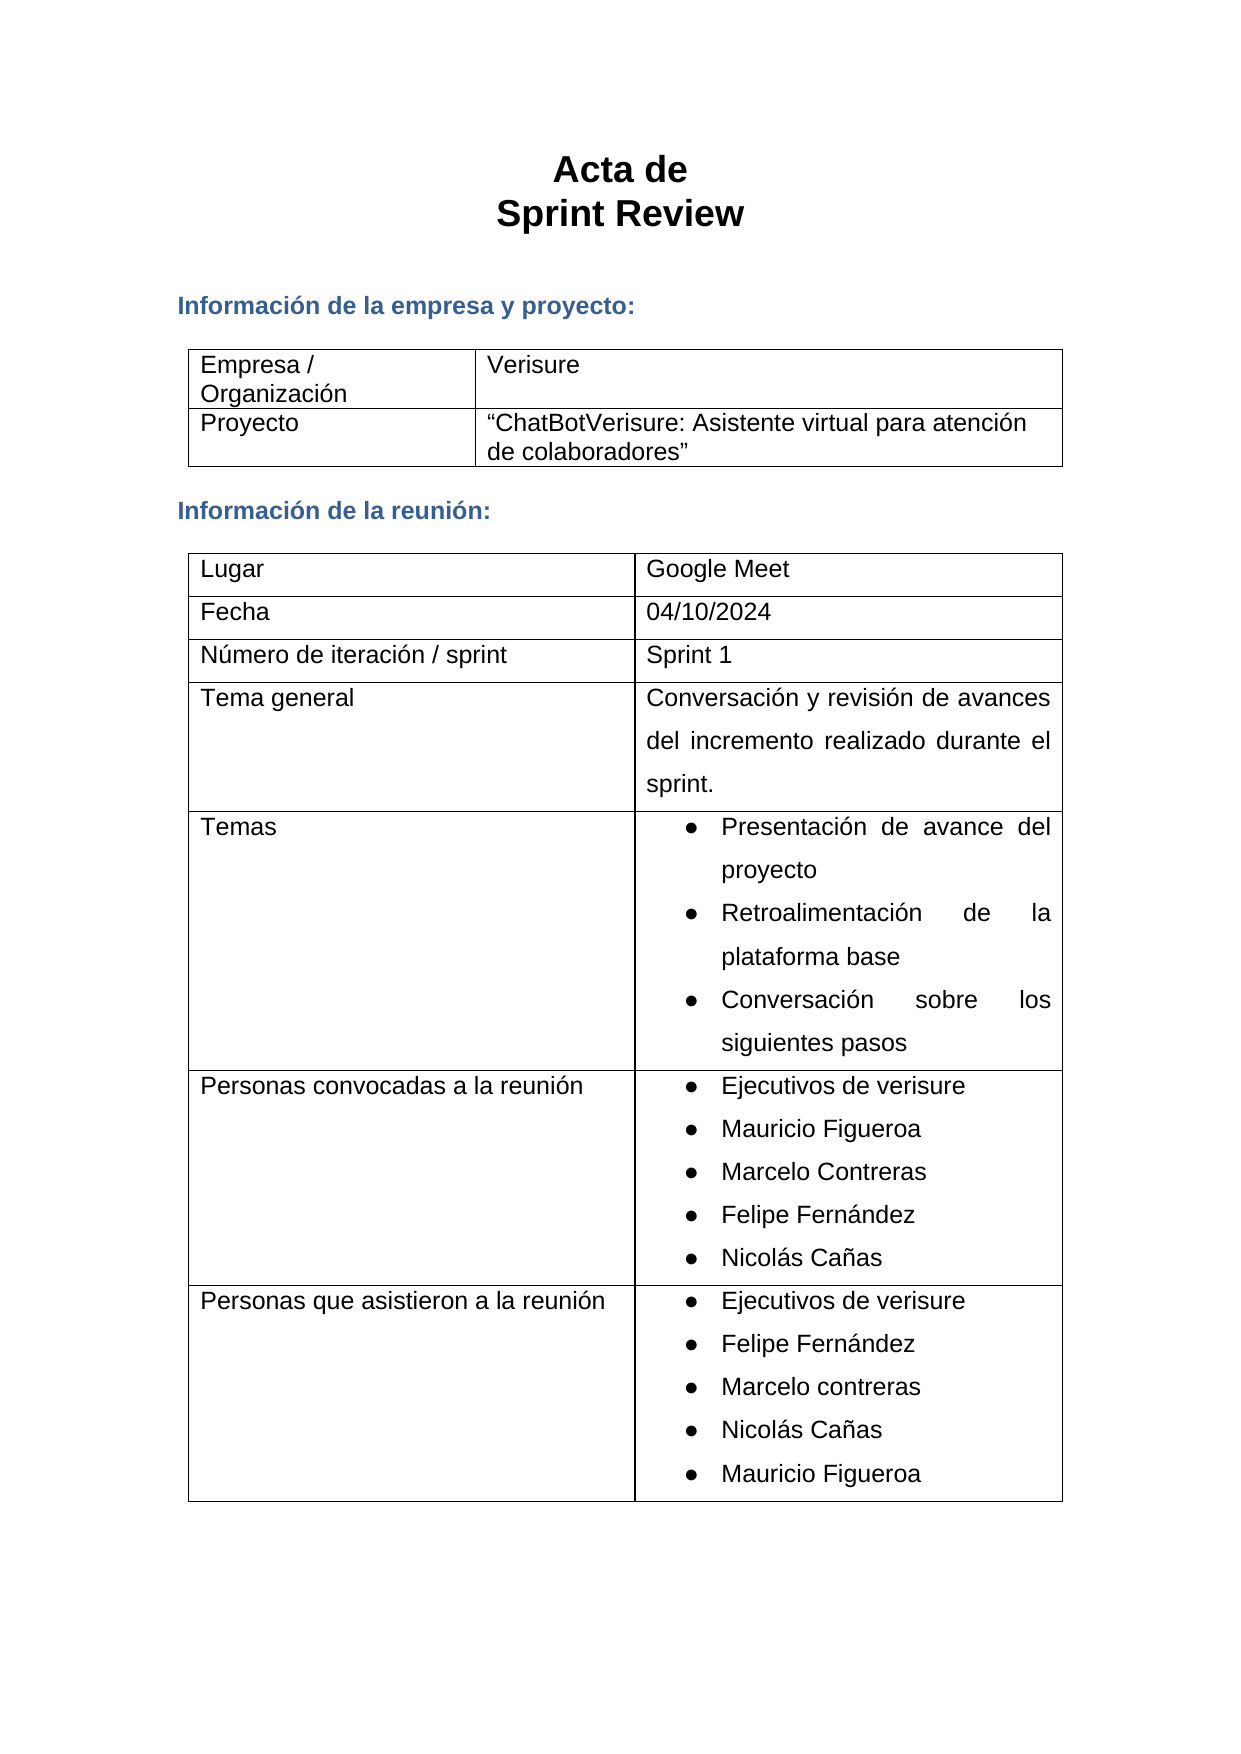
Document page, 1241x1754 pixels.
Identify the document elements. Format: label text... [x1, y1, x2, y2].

table_cell Sprint 1 [636, 640, 1062, 682]
text Acta de [177, 148, 1063, 191]
table_cell Ejecutivos de verisure Mauricio Figueroa Marcelo Contreras Felipe Fernández Nicolás Cañas [636, 1071, 1062, 1285]
table_cell 04/10/2024 [636, 597, 1062, 639]
table_cell Proyecto [189, 409, 475, 466]
table_cell Presentación de avance del proyecto Retroalimentación de la plataforma base Conversación sobre los siguientes pasos [636, 812, 1062, 1070]
text Sprint Review [177, 191, 1063, 234]
table_cell “ChatBotVerisure: Asistente virtual para atención de colaboradores” [476, 409, 1062, 466]
table_cell Personas convocadas a la reunión [189, 1071, 634, 1285]
table_cell Ejecutivos de verisure Felipe Fernández Marcelo contreras Nicolás Cañas Mauricio Figueroa [636, 1286, 1062, 1501]
table_header Verisure [476, 350, 1062, 407]
table_cell Personas que asistieron a la reunión [189, 1286, 634, 1501]
table_cell Temas [189, 812, 634, 1070]
table_header Google Meet [636, 554, 1062, 596]
table_header Empresa / Organización [189, 350, 475, 407]
text Información de la reunión: [177, 496, 1063, 524]
table_cell Tema general [189, 683, 634, 811]
text Información de la empresa y proyecto: [177, 291, 1063, 320]
table_header Lugar [189, 554, 634, 596]
table_cell Fecha [189, 597, 634, 639]
table_cell Conversación y revisión de avances del incremento realizado durante el sprint. [636, 683, 1062, 811]
table_cell Número de iteración / sprint [189, 640, 634, 682]
